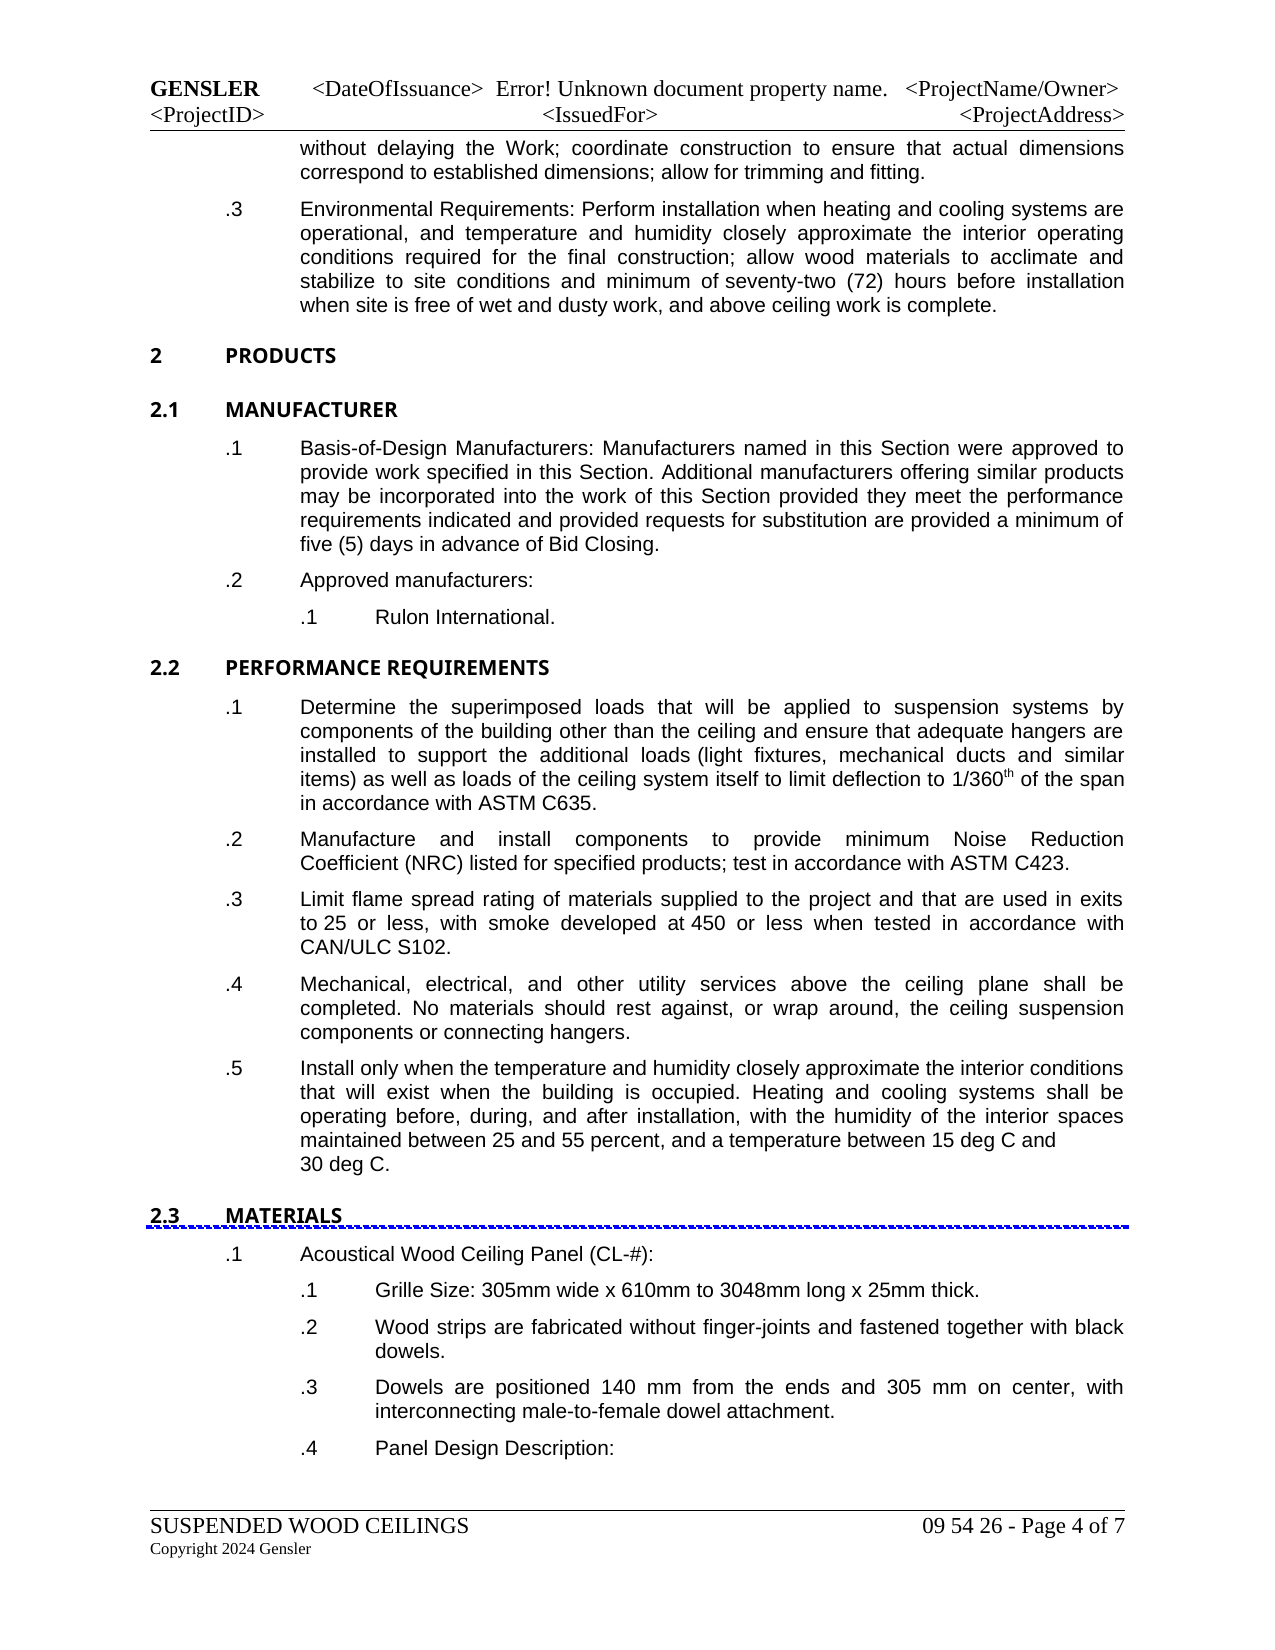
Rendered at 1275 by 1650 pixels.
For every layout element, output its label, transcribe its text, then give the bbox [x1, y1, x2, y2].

list Rulon International. [300, 604, 1125, 628]
list Performance Requirements [150, 653, 1125, 682]
list Manufacture and install components to provide minimum Noise Reduction Coefficient (NRC) listed for specified products; test in accordance with ASTM C423. [225, 827, 1125, 875]
list Materials [150, 1201, 1125, 1229]
list Acoustical Wood Ceiling Panel (CL-#): [225, 1242, 1125, 1266]
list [225, 136, 1125, 184]
list Panel Design Description: [300, 1435, 1125, 1459]
list Wood strips are fabricated without finger-joints and fastened together with black dowels. [300, 1314, 1125, 1362]
list Limit flame spread rating of materials supplied to the project and that are used in exits to 25 or less, with smoke developed at 450 or less when tested in accordance with CAN/ULC S102. [225, 887, 1125, 959]
list Products [150, 341, 1125, 370]
list Approved manufacturers: [225, 568, 1125, 592]
list Determine the superimposed loads that will be applied to suspension systems by components of the building other than the ceiling and ensure that adequate hangers are installed to support the additional loads (light fixtures, mechanical ducts and similar items) as well as loads of the ceiling system itself to limit deflection to 1/360th of the span in accordance with ASTM C635. [225, 694, 1125, 814]
list Environmental Requirements: Perform installation when heating and cooling systems are operational, and temperature and humidity closely approximate the interior operating conditions required for the final construction; allow wood materials to acclimate and stabilize to site conditions and minimum of seventy-two (72) hours before installation when site is free of wet and dusty work, and above ceiling work is complete. [225, 197, 1125, 316]
list manufacturer [150, 395, 1125, 423]
list Grille Size: 305mm wide x 610mm to 3048mm long x 25mm thick. [300, 1278, 1125, 1302]
list Install only when the temperature and humidity closely approximate the interior conditions that will exist when the building is occupied. Heating and cooling systems shall be operating before, during, and after installation, with the humidity of the interior spaces maintained between 25 and 55 percent, and a temperature between 15 deg C and 30 deg C. [225, 1056, 1125, 1176]
list Dowels are positioned 140 mm from the ends and 305 mm on center, with interconnecting male-to-female dowel attachment. [300, 1375, 1125, 1423]
list Basis-of-Design Manufacturers: Manufacturers named in this Section were approved to provide work specified in this Section. Additional manufacturers offering similar products may be incorporated into the work of this Section provided they meet the performance requirements indicated and provided requests for substitution are provided a minimum of five (5) days in advance of Bid Closing. [225, 436, 1125, 556]
list Mechanical, electrical, and other utility services above the ceiling plane shall be completed. No materials should rest against, or wrap around, the ceiling suspension components or connecting hangers. [225, 972, 1125, 1043]
